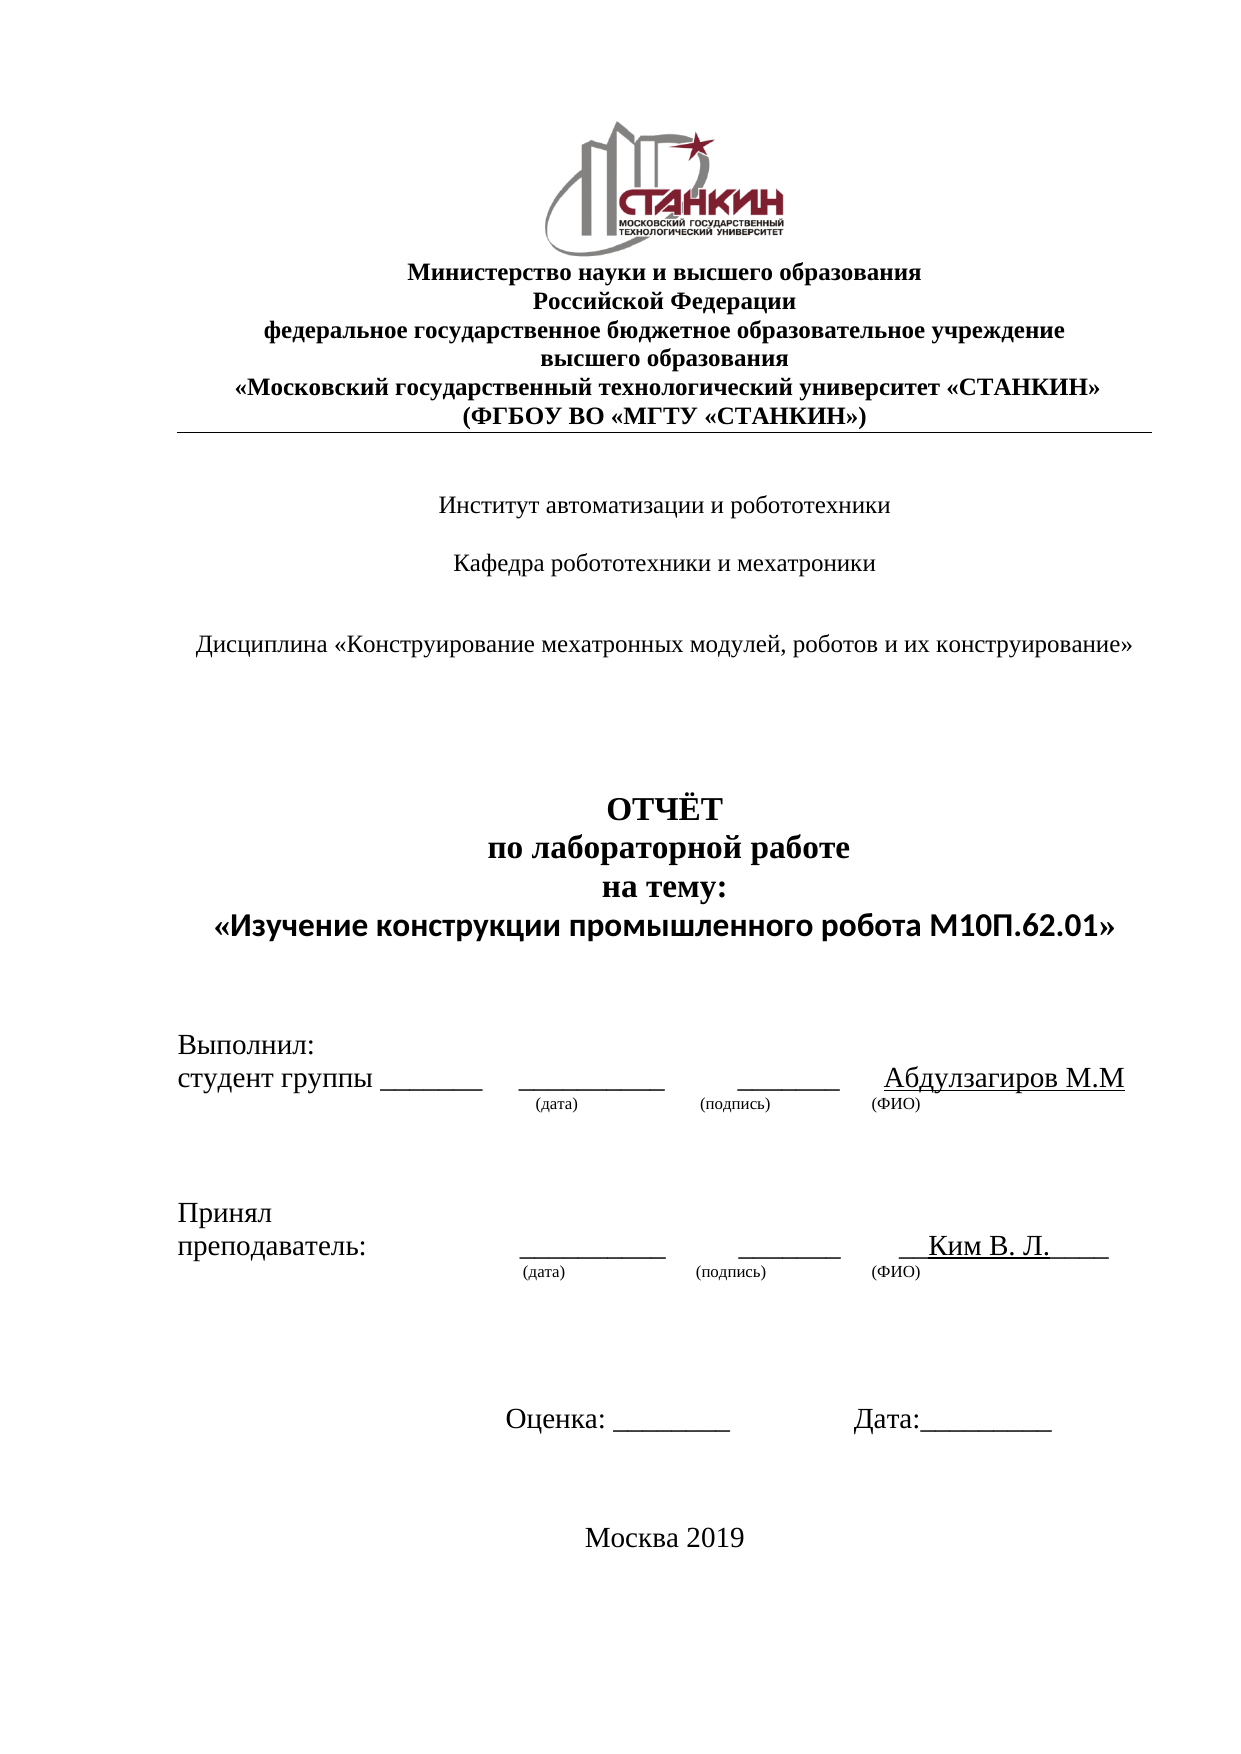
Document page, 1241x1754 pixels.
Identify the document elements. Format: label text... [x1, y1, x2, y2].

text Выполнил: [177, 1027, 1152, 1061]
text Институт автоматизации и робототехники [177, 490, 1152, 519]
text студент группы _______ __________ _______ Абдулзагиров М.М [177, 1061, 1152, 1094]
text «Изучение конструкции промышленного робота М10П.62.01» [177, 904, 1152, 945]
text федеральное государственное бюджетное образовательное учреждение [177, 315, 1152, 343]
text «Московский государственный технологический университет «СТАНКИН» [177, 372, 1152, 401]
text (дата) (подпись) (ФИО) [177, 1262, 1152, 1295]
text (ФГБОУ ВО «МГТУ «СТАНКИН») [177, 401, 1152, 432]
text Министерство науки и высшего образования [177, 257, 1152, 286]
text Принял [177, 1195, 1152, 1228]
text преподаватель: __________ _______ __Ким В. Л.____ [177, 1228, 1152, 1262]
text Кафедра робототехники и мехатроники [177, 548, 1152, 577]
text Дисциплина «Конструирование мехатронных модулей, роботов и их конструирование» [177, 629, 1152, 658]
text Москва 2019 [177, 1520, 1152, 1554]
text по лабораторной работе [177, 828, 1152, 866]
picture [543, 118, 786, 258]
text на тему: [177, 866, 1152, 904]
text Оценка: ________ Дата:_________ [177, 1401, 1152, 1435]
text высшего образования [177, 343, 1152, 372]
text (дата) (подпись) (ФИО) [177, 1094, 1152, 1128]
text ОТЧЁТ [177, 789, 1152, 828]
text Российской Федерации [177, 286, 1152, 315]
